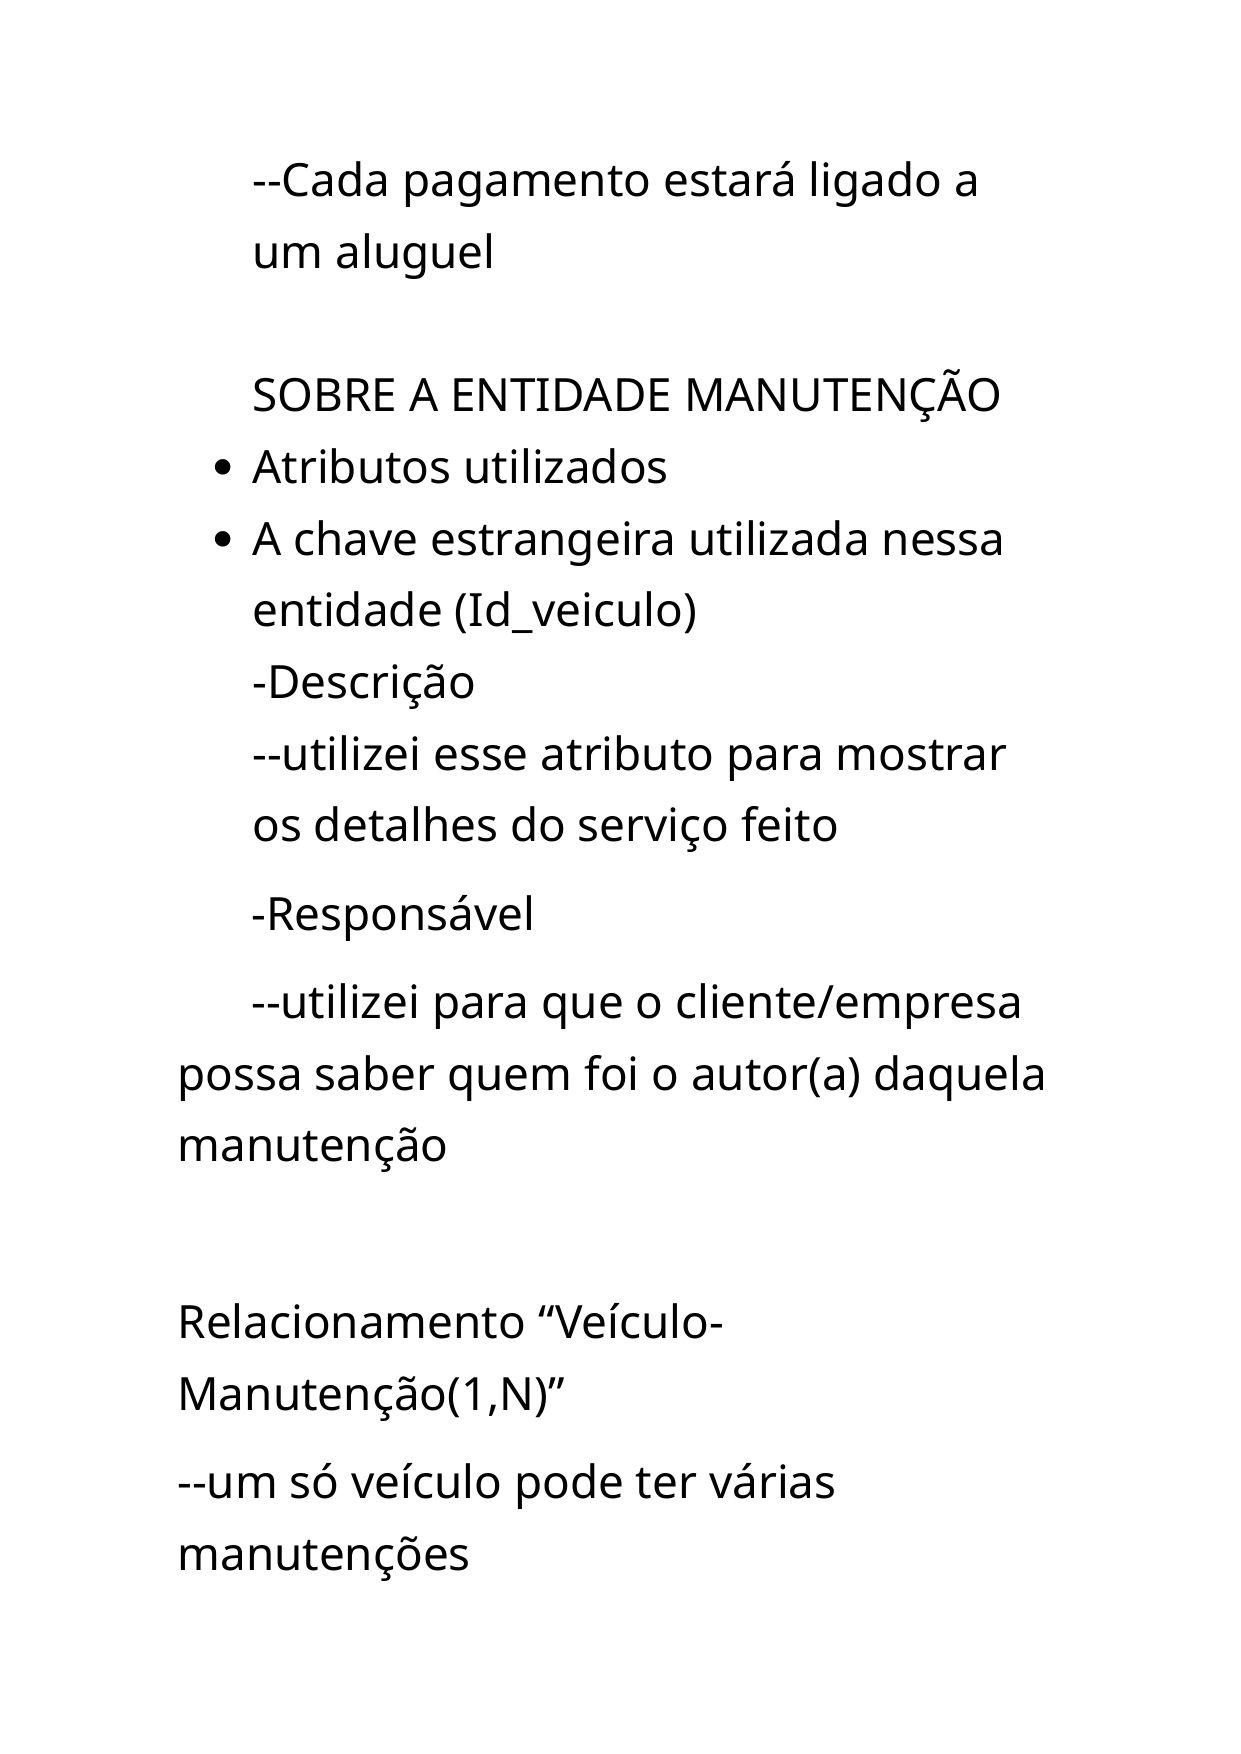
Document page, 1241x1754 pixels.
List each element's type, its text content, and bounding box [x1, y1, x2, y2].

list SOBRE A ENTIDADE MANUTENÇÃO [252, 363, 1063, 425]
list --Cada pagamento estará ligado a um aluguel [252, 148, 1063, 282]
list -Descrição [252, 649, 1063, 712]
list Atributos utilizados [215, 434, 1063, 497]
text --um só veículo pode ter várias manutenções [177, 1449, 1063, 1583]
list --utilizei esse atributo para mostrar os detalhes do serviço feito [252, 721, 1063, 855]
text Relacionamento “Veículo-Manutenção(1,N)” [177, 1289, 1063, 1423]
list A chave estrangeira utilizada nessa entidade (Id_veiculo) [215, 506, 1063, 640]
text -Responsável [177, 881, 1063, 943]
text --utilizei para que o cliente/empresa possa saber quem foi o autor(a) daquela manutenção [177, 969, 1063, 1175]
